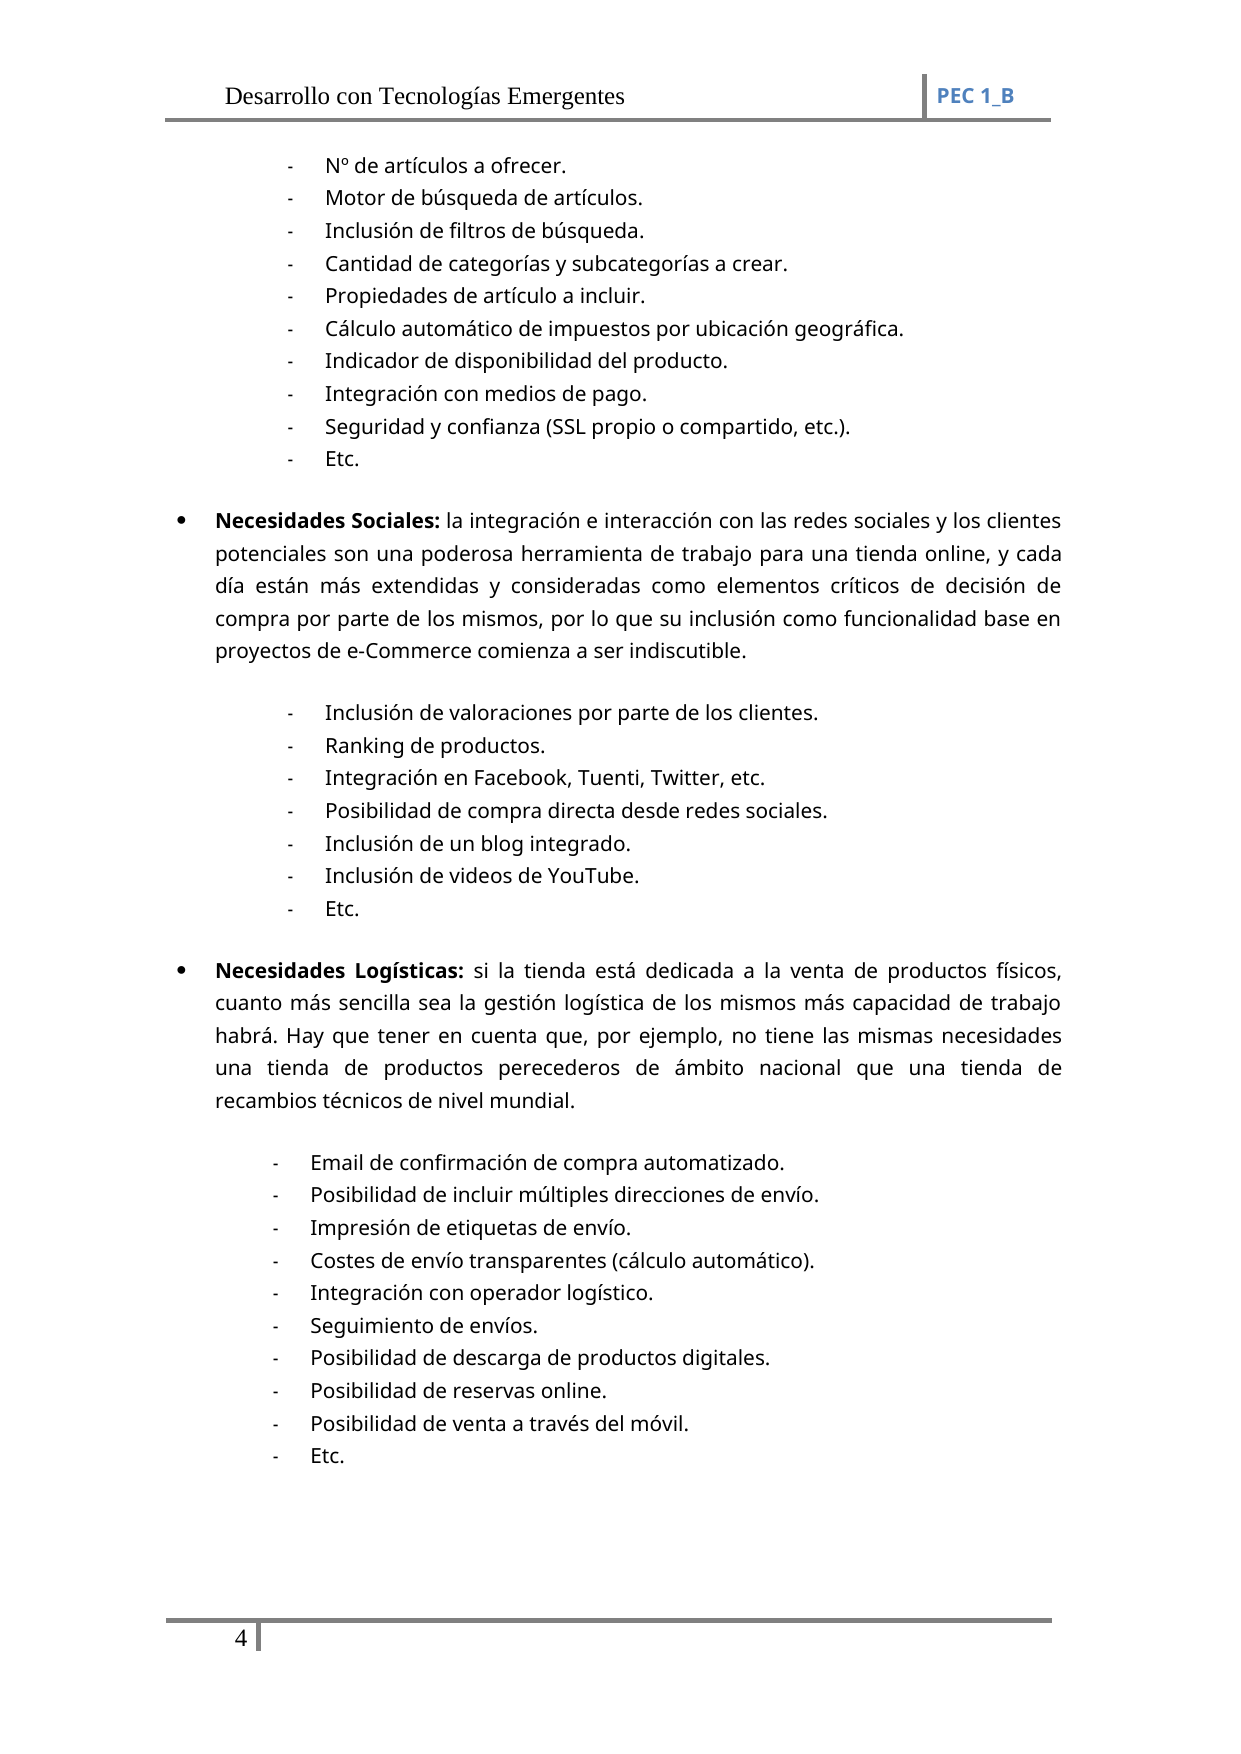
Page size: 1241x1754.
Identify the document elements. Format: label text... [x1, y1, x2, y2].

list Inclusión de un blog integrado. [287, 829, 1063, 857]
list Email de confirmación de compra automatizado. [273, 1148, 1063, 1176]
list Inclusión de filtros de búsqueda. [287, 216, 1063, 244]
list Costes de envío transparentes (cálculo automático). [273, 1246, 1063, 1274]
list Seguridad y confianza (SSL propio o compartido, etc.). [287, 412, 1063, 440]
list Etc. [287, 894, 1063, 922]
list Ranking de productos. [287, 731, 1063, 759]
list Posibilidad de venta a través del móvil. [273, 1409, 1063, 1437]
list Indicador de disponibilidad del producto. [287, 347, 1063, 375]
list Necesidades Sociales: la integración e interacción con las redes sociales y los clientes potenciales son una poderosa herramienta de trabajo para una tienda online, y cada día están más extendidas y consideradas como elementos críticos de decisión de compra por parte de los mismos, por lo que su inclusión como funcionalidad base en proyectos de e-Commerce comienza a ser indiscutible. [177, 506, 1063, 665]
list Propiedades de artículo a incluir. [287, 281, 1063, 310]
list Posibilidad de descarga de productos digitales. [273, 1343, 1063, 1372]
list Etc. [273, 1441, 1063, 1470]
list Impresión de etiquetas de envío. [273, 1213, 1063, 1242]
list Necesidades Logísticas: si la tienda está dedicada a la venta de productos físicos, cuanto más sencilla sea la gestión logística de los mismos más capacidad de trabajo habrá. Hay que tener en cuenta que, por ejemplo, no tiene las mismas necesidades una tienda de productos perecederos de ámbito nacional que una tienda de recambios técnicos de nivel mundial. [177, 956, 1063, 1114]
list Posibilidad de compra directa desde redes sociales. [287, 796, 1063, 824]
list Inclusión de videos de YouTube. [287, 861, 1063, 890]
list Posibilidad de reservas online. [273, 1376, 1063, 1404]
list Inclusión de valoraciones por parte de los clientes. [287, 698, 1063, 727]
list Posibilidad de incluir múltiples direcciones de envío. [273, 1181, 1063, 1209]
list Motor de búsqueda de artículos. [287, 183, 1063, 212]
list Integración en Facebook, Tuenti, Twitter, etc. [287, 763, 1063, 792]
list Cálculo automático de impuestos por ubicación geográfica. [287, 314, 1063, 342]
list Integración con operador logístico. [273, 1278, 1063, 1307]
list Integración con medios de pago. [287, 379, 1063, 408]
list Nº de artículos a ofrecer. [287, 151, 1063, 179]
list Cantidad de categorías y subcategorías a crear. [287, 249, 1063, 277]
list Etc. [287, 444, 1063, 473]
list Seguimiento de envíos. [273, 1311, 1063, 1339]
